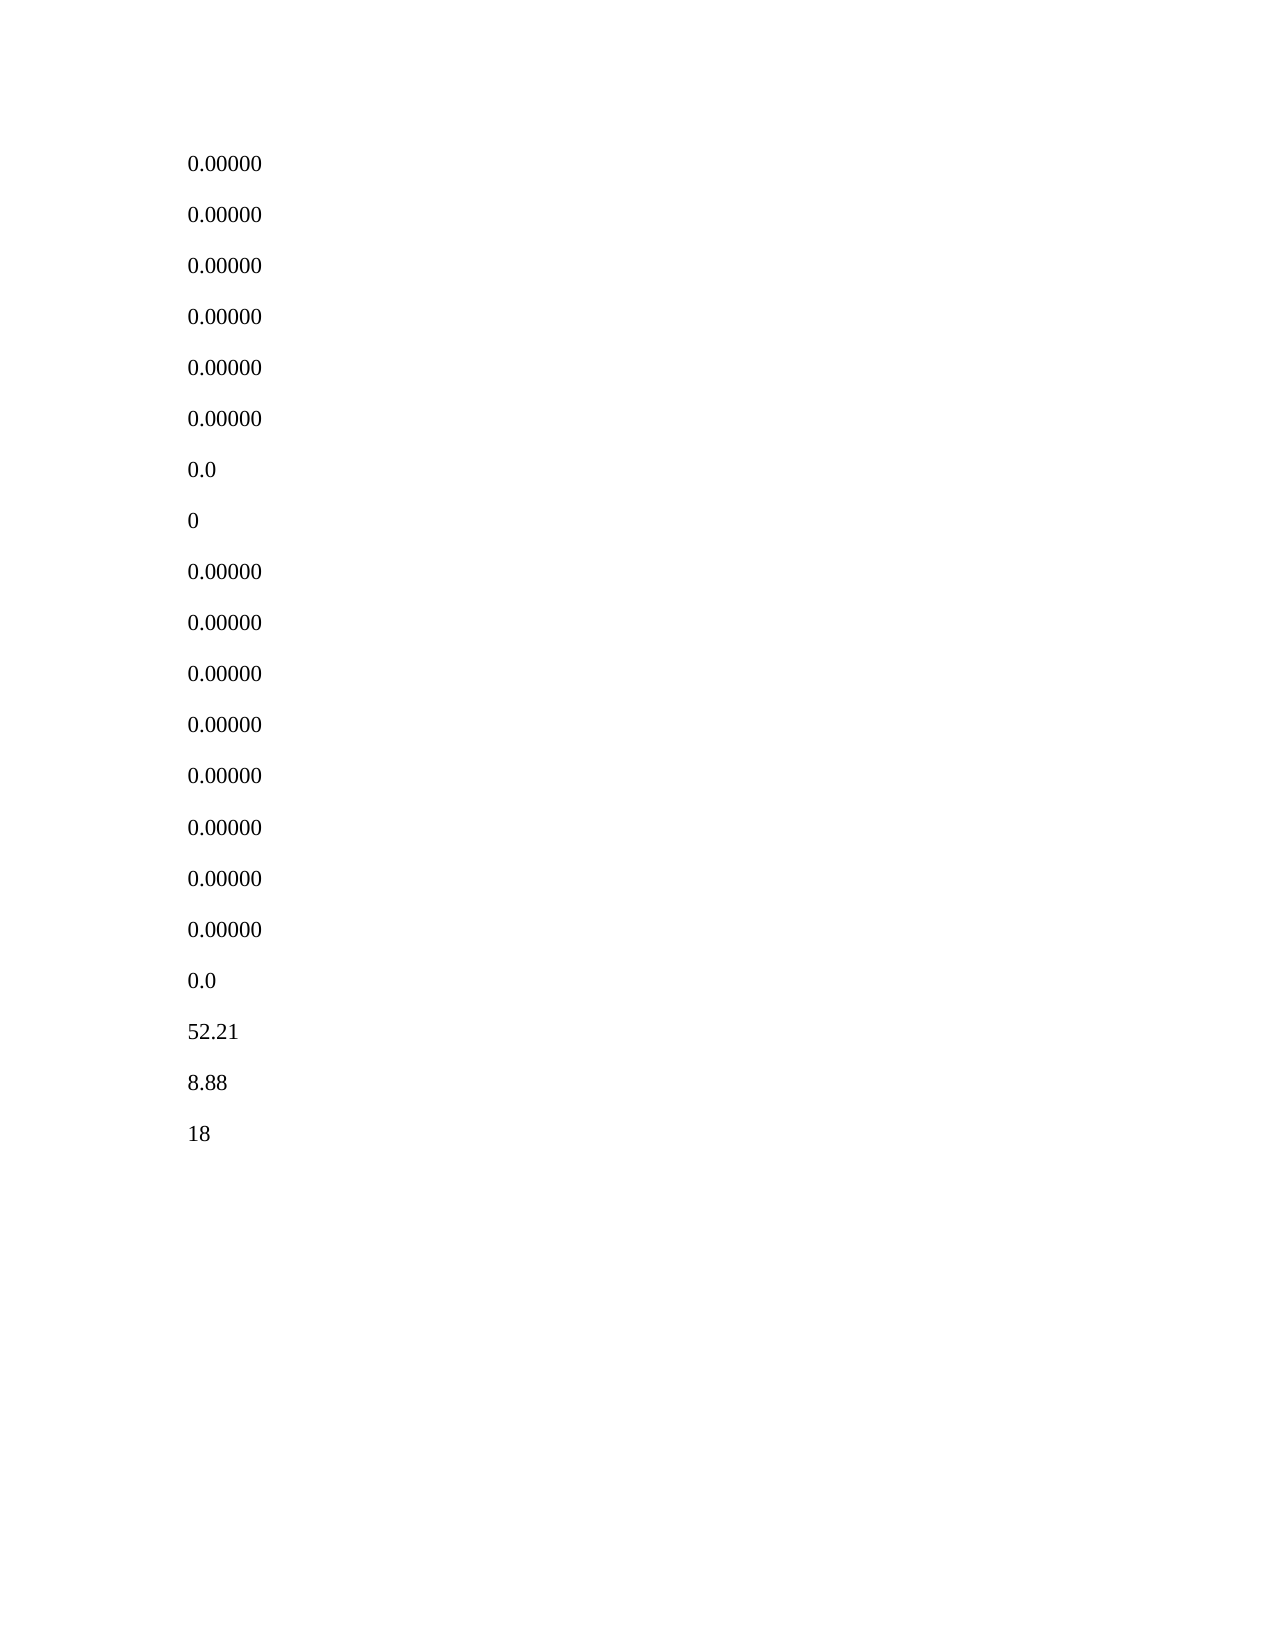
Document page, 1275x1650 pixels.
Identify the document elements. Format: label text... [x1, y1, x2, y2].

table_cell 0.00000 [176, 814, 1076, 864]
table_cell 0.00000 [176, 252, 1076, 303]
table_cell 0.00000 [176, 303, 1076, 354]
table_cell 0 [176, 507, 1076, 558]
table_cell 0.00000 [176, 609, 1076, 660]
table_cell 0.00000 [176, 150, 1076, 201]
table_cell 0.00000 [176, 354, 1076, 405]
table_cell 0.0 [176, 456, 1076, 507]
table_cell 0.00000 [176, 405, 1076, 456]
table_cell 0.00000 [176, 660, 1076, 711]
table_cell 0.00000 [176, 865, 1076, 916]
table_cell 0.00000 [176, 201, 1076, 252]
table_cell 8.88 [176, 1069, 1076, 1120]
table_cell 18 [176, 1120, 1076, 1171]
table_cell 52.21 [176, 1018, 1076, 1069]
table_cell 0.00000 [176, 711, 1076, 762]
table_cell 0.00000 [176, 916, 1076, 967]
table_cell 0.00000 [176, 763, 1076, 813]
table_cell 0.00000 [176, 558, 1076, 609]
table_cell 0.0 [176, 967, 1076, 1018]
